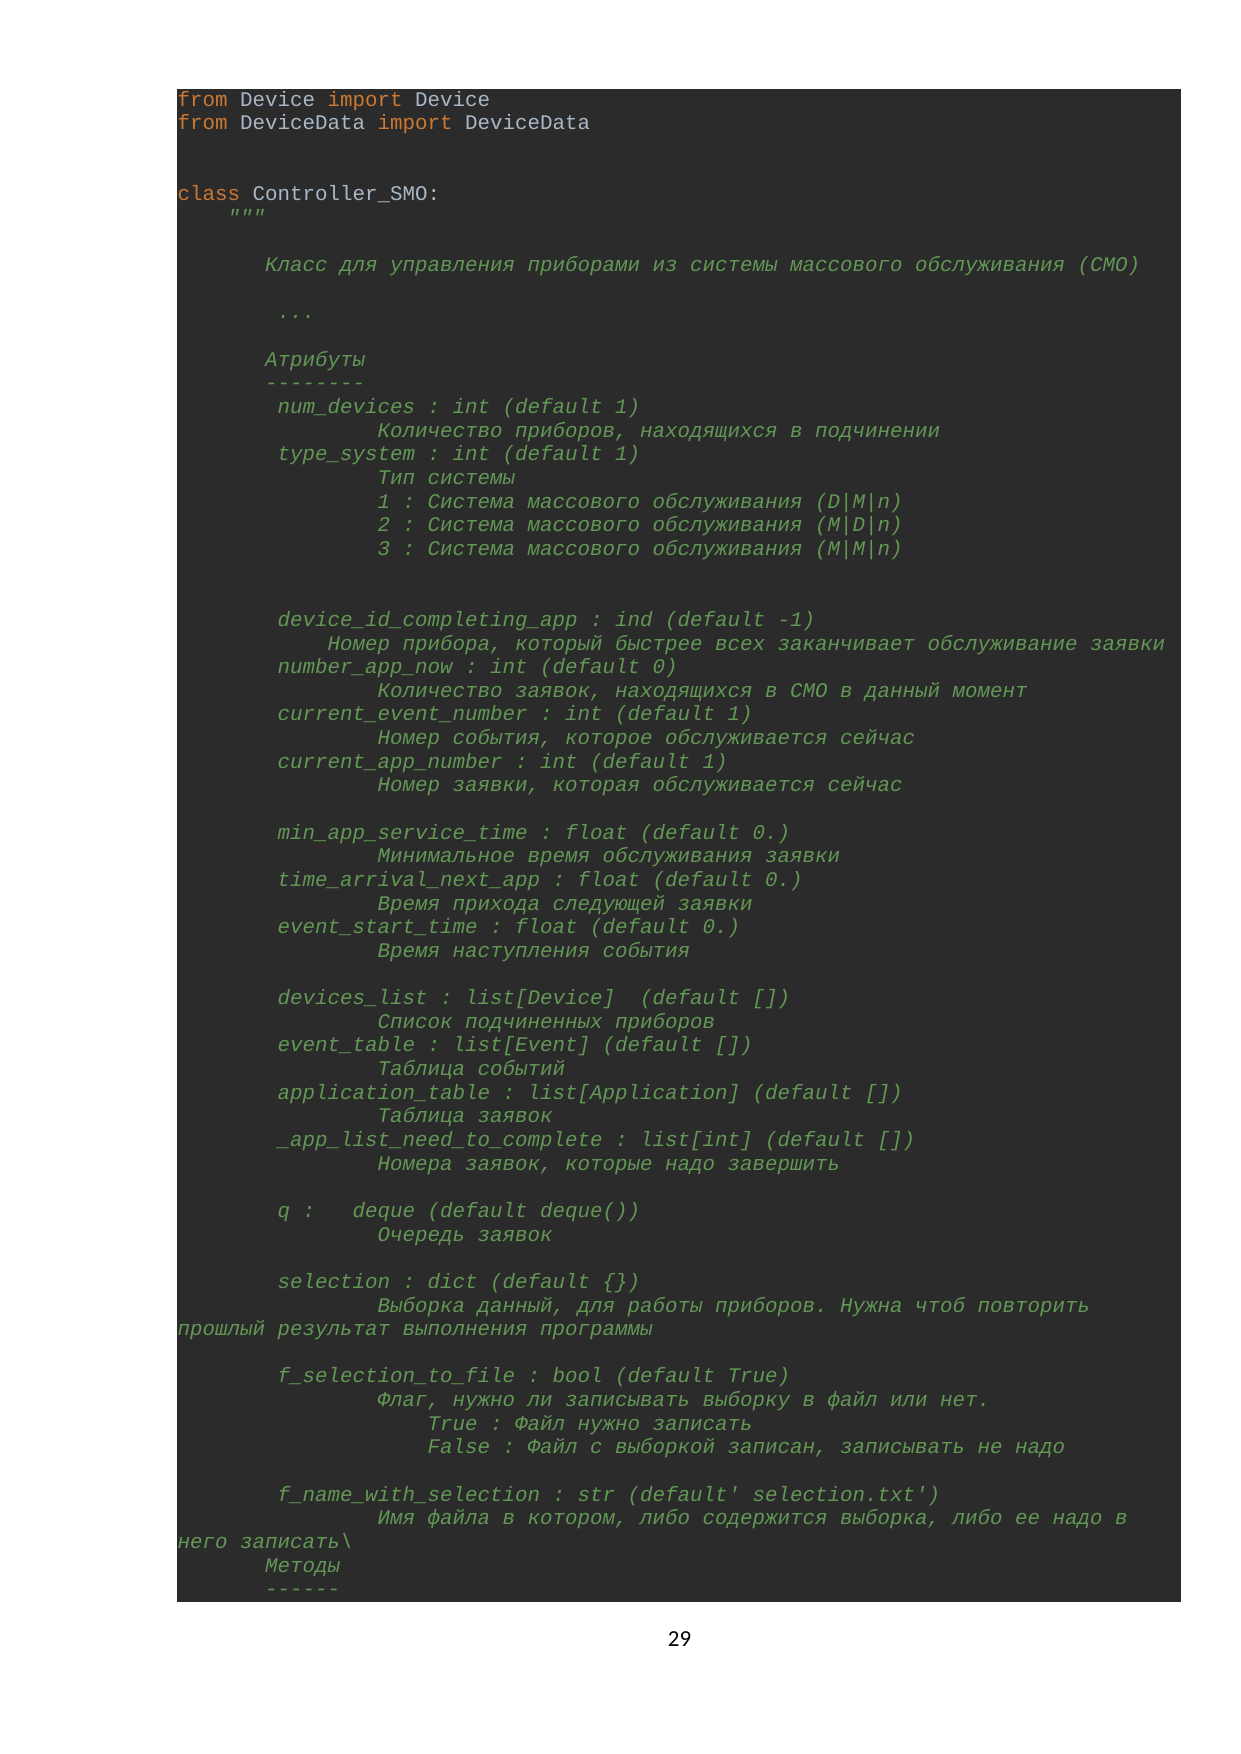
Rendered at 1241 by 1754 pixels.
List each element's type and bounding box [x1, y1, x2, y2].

text [177, 89, 1181, 1602]
